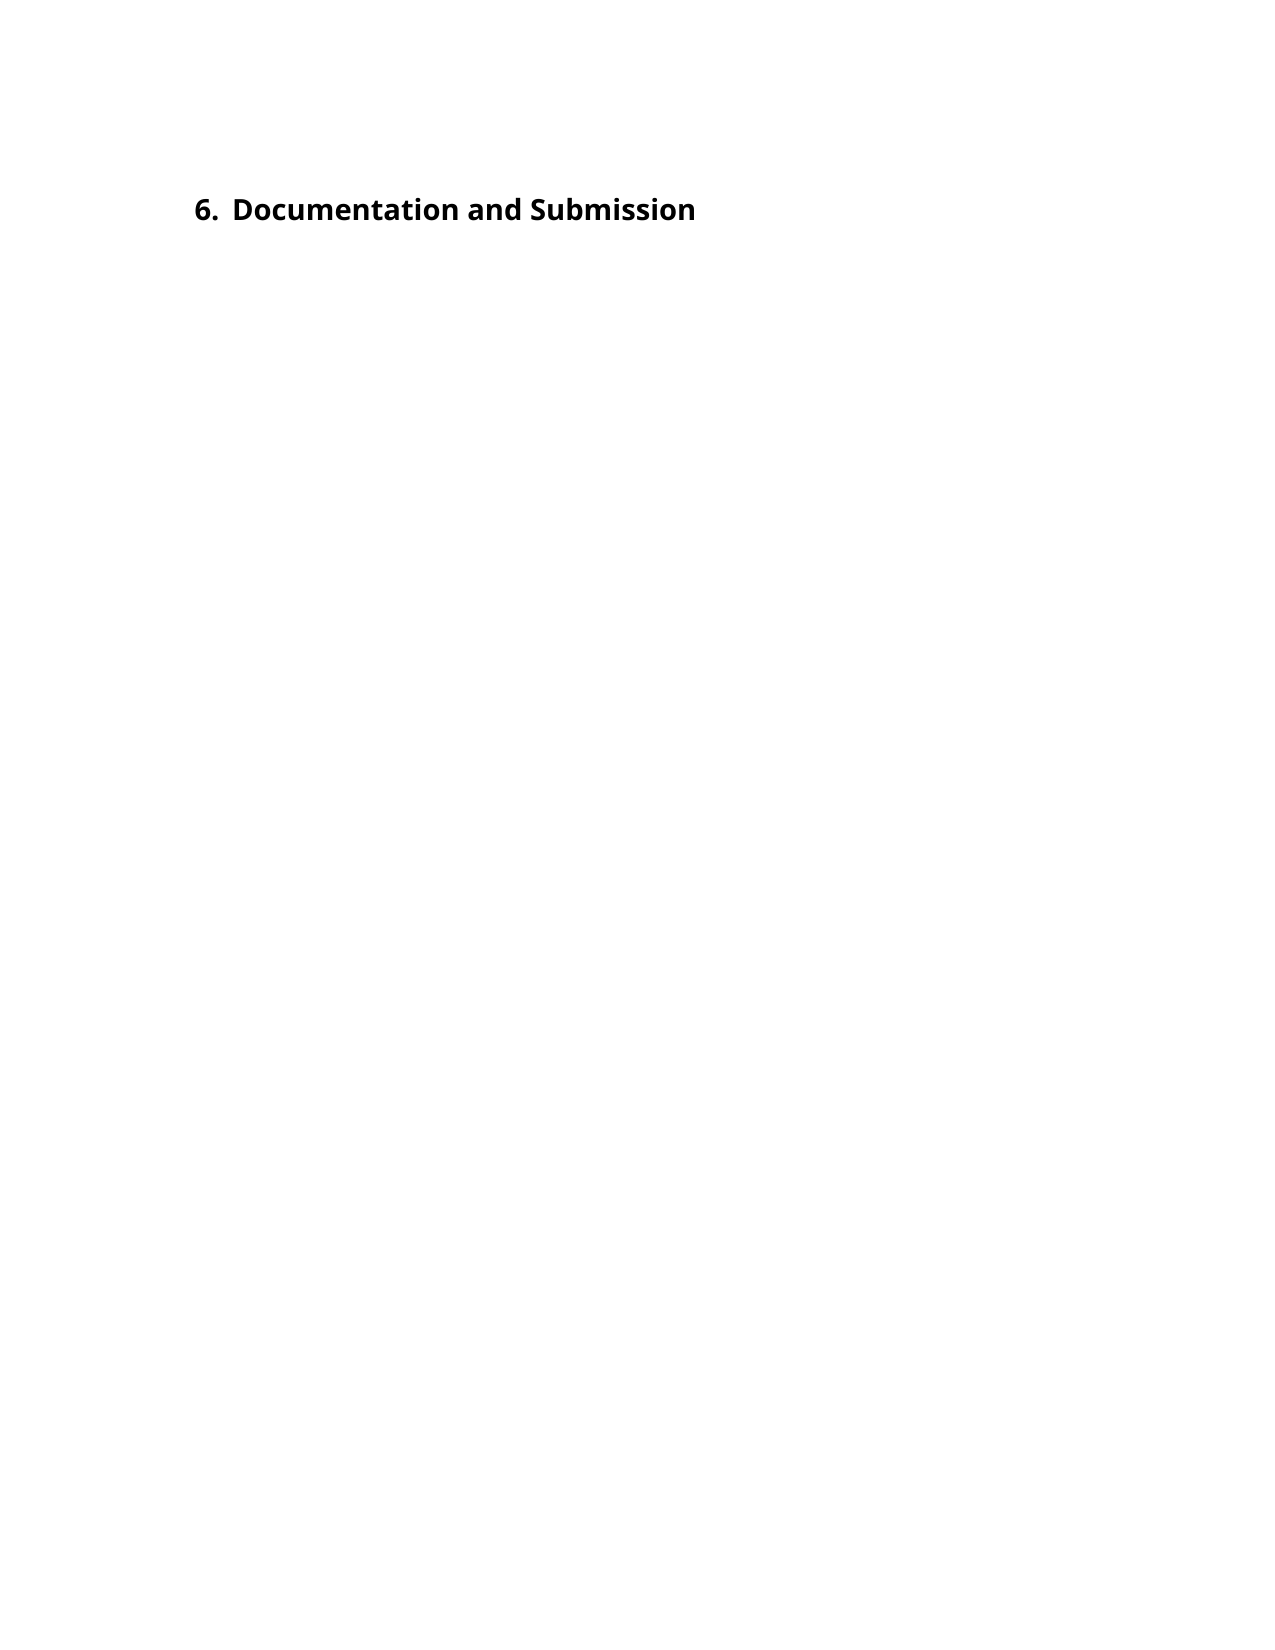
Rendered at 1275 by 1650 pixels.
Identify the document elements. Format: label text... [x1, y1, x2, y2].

list Documentation and Submission [194, 190, 1125, 229]
